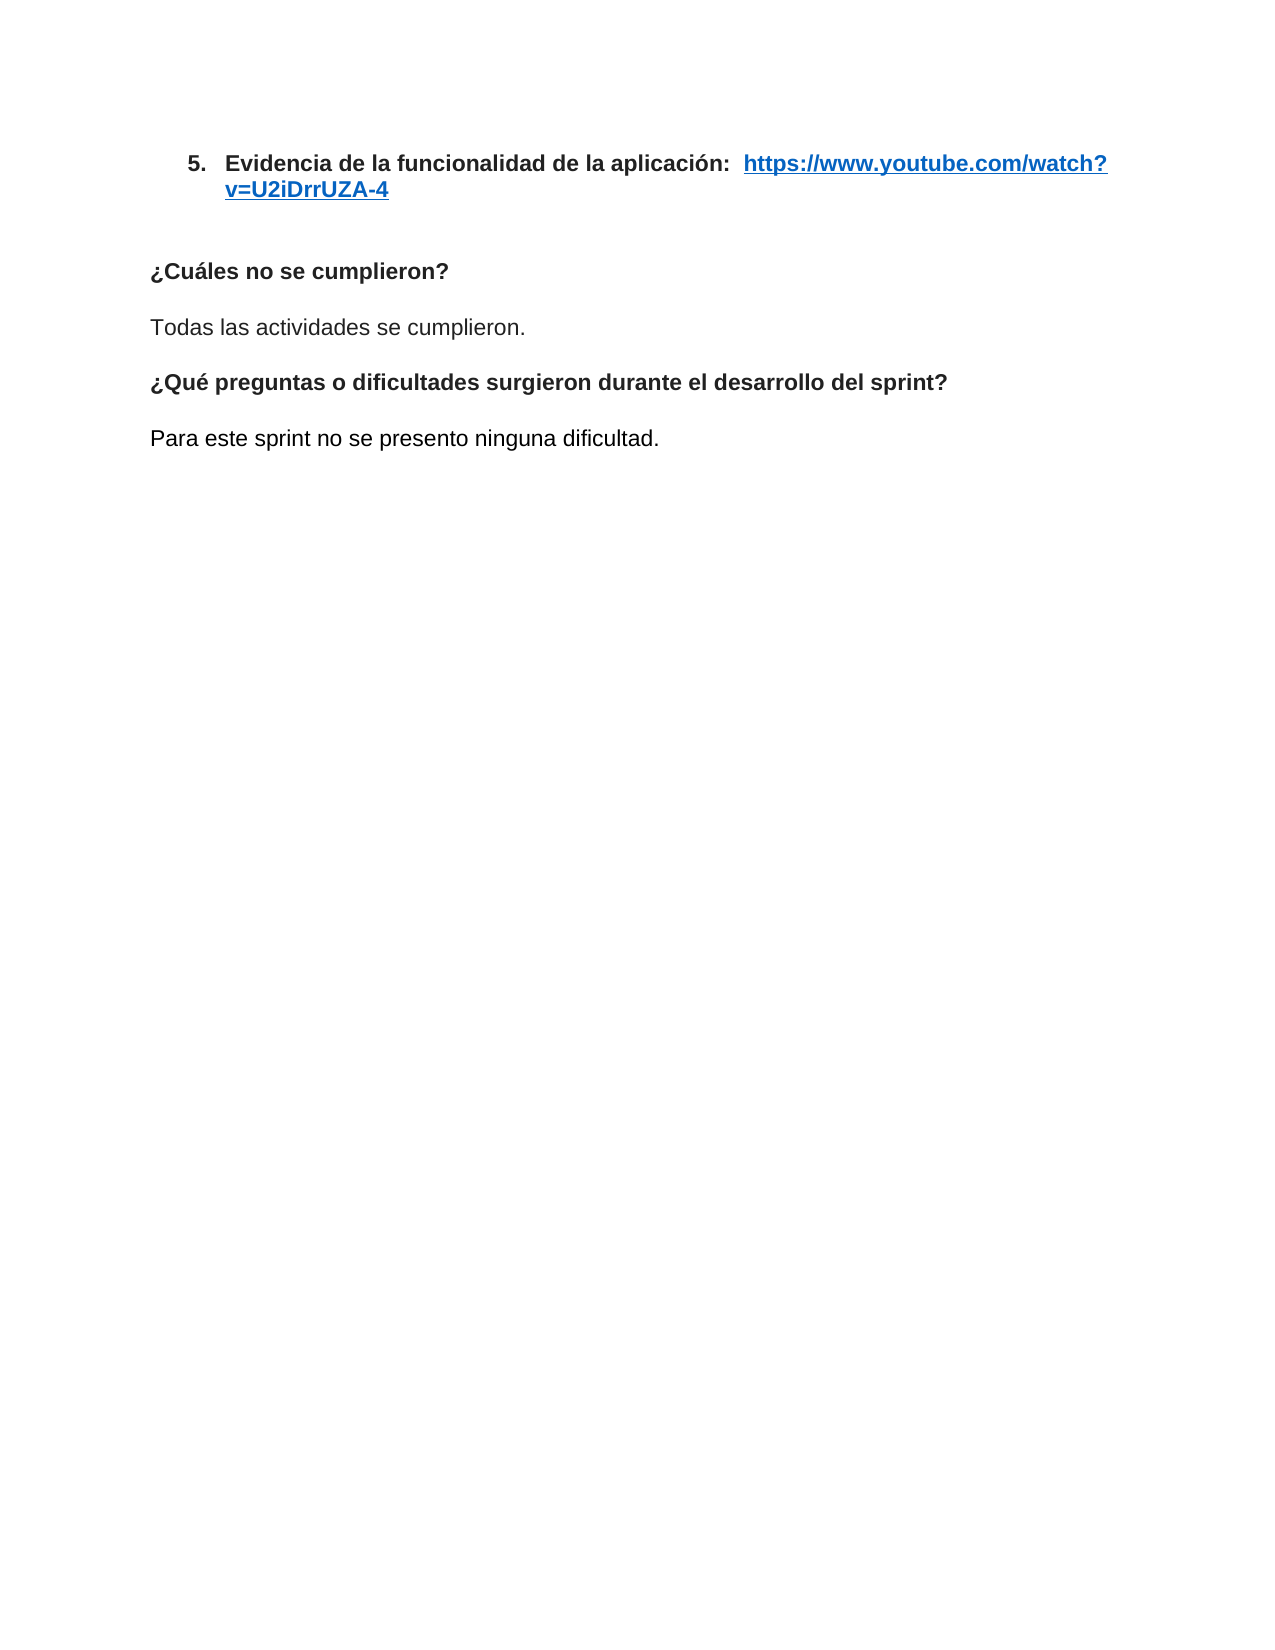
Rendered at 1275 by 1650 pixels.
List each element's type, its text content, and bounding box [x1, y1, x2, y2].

text Para este sprint no se presento ninguna dificultad. [150, 425, 1125, 451]
text ¿Cuáles no se cumplieron? [150, 258, 1125, 284]
list Evidencia de la funcionalidad de la aplicación: https://www.youtube.com/watch?v=U2iDrrUZA-4 [187, 150, 1125, 203]
text Todas las actividades se cumplieron. [150, 314, 1125, 340]
text ¿Qué preguntas o dificultades surgieron durante el desarrollo del sprint? [150, 369, 1125, 396]
